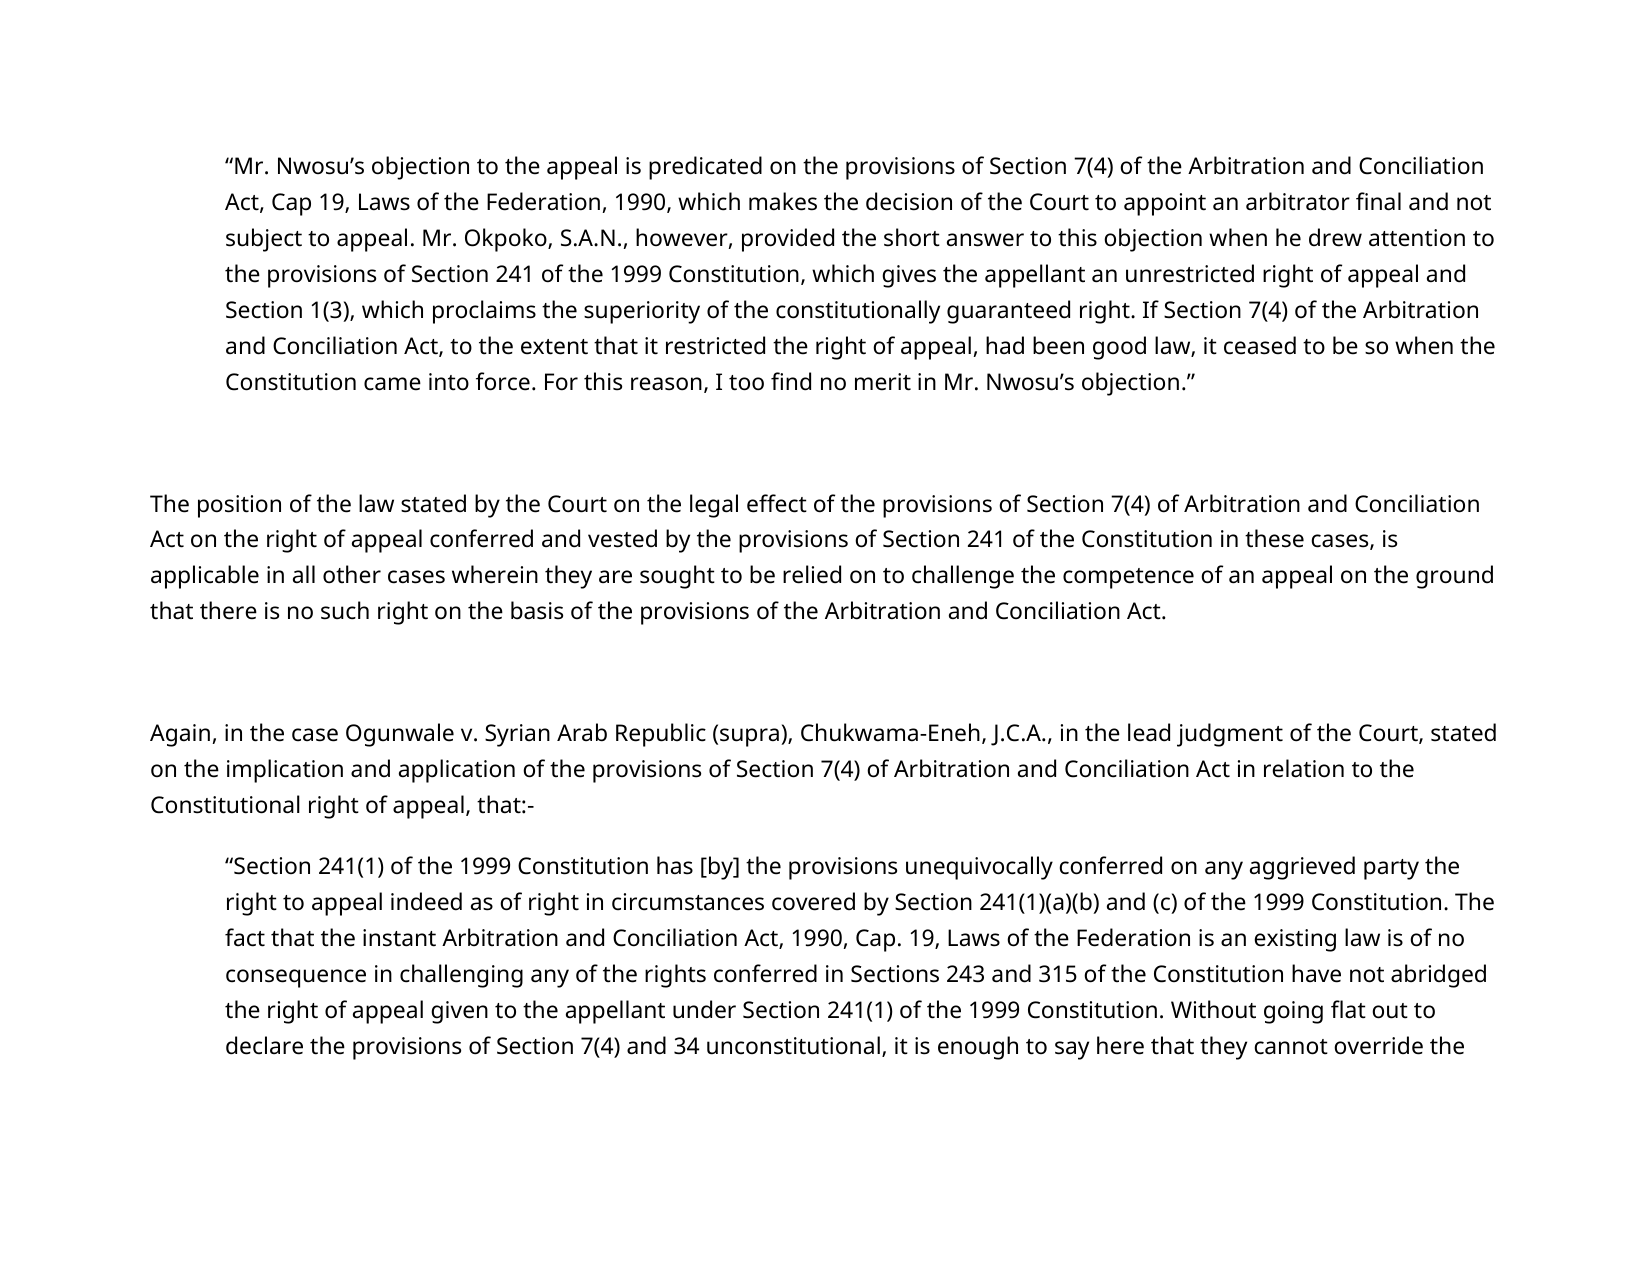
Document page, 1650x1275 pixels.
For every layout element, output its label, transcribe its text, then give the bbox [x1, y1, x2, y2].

text Again, in the case Ogunwale v. Syrian Arab Republic (supra), Chukwama-Eneh, J.C.A., in the lead judgment of the Court, stated on the implication and application of the provisions of Section 7(4) of Arbitration and Conciliation Act in relation to the Constitutional right of appeal, that:- [150, 717, 1500, 820]
text “Mr. Nwosu’s objection to the appeal is predicated on the provisions of Section 7(4) of the Arbitration and Conciliation Act, Cap 19, Laws of the Federation, 1990, which makes the decision of the Court to appoint an arbitrator final and not subject to appeal. Mr. Okpoko, S.A.N., however, provided the short answer to this objection when he drew attention to the provisions of Section 241 of the 1999 Constitution, which gives the appellant an unrestricted right of appeal and Section 1(3), which proclaims the superiority of the constitutionally guaranteed right. If Section 7(4) of the Arbitration and Conciliation Act, to the extent that it restricted the right of appeal, had been good law, it ceased to be so when the Constitution came into force. For this reason, I too find no merit in Mr. Nwosu’s objection.” [225, 150, 1500, 397]
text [225, 850, 1500, 1061]
text The position of the law stated by the Court on the legal effect of the provisions of Section 7(4) of Arbitration and Conciliation Act on the right of appeal conferred and vested by the provisions of Section 241 of the Constitution in these cases, is applicable in all other cases wherein they are sought to be relied on to challenge the competence of an appeal on the ground that there is no such right on the basis of the provisions of the Arbitration and Conciliation Act. [150, 487, 1500, 627]
